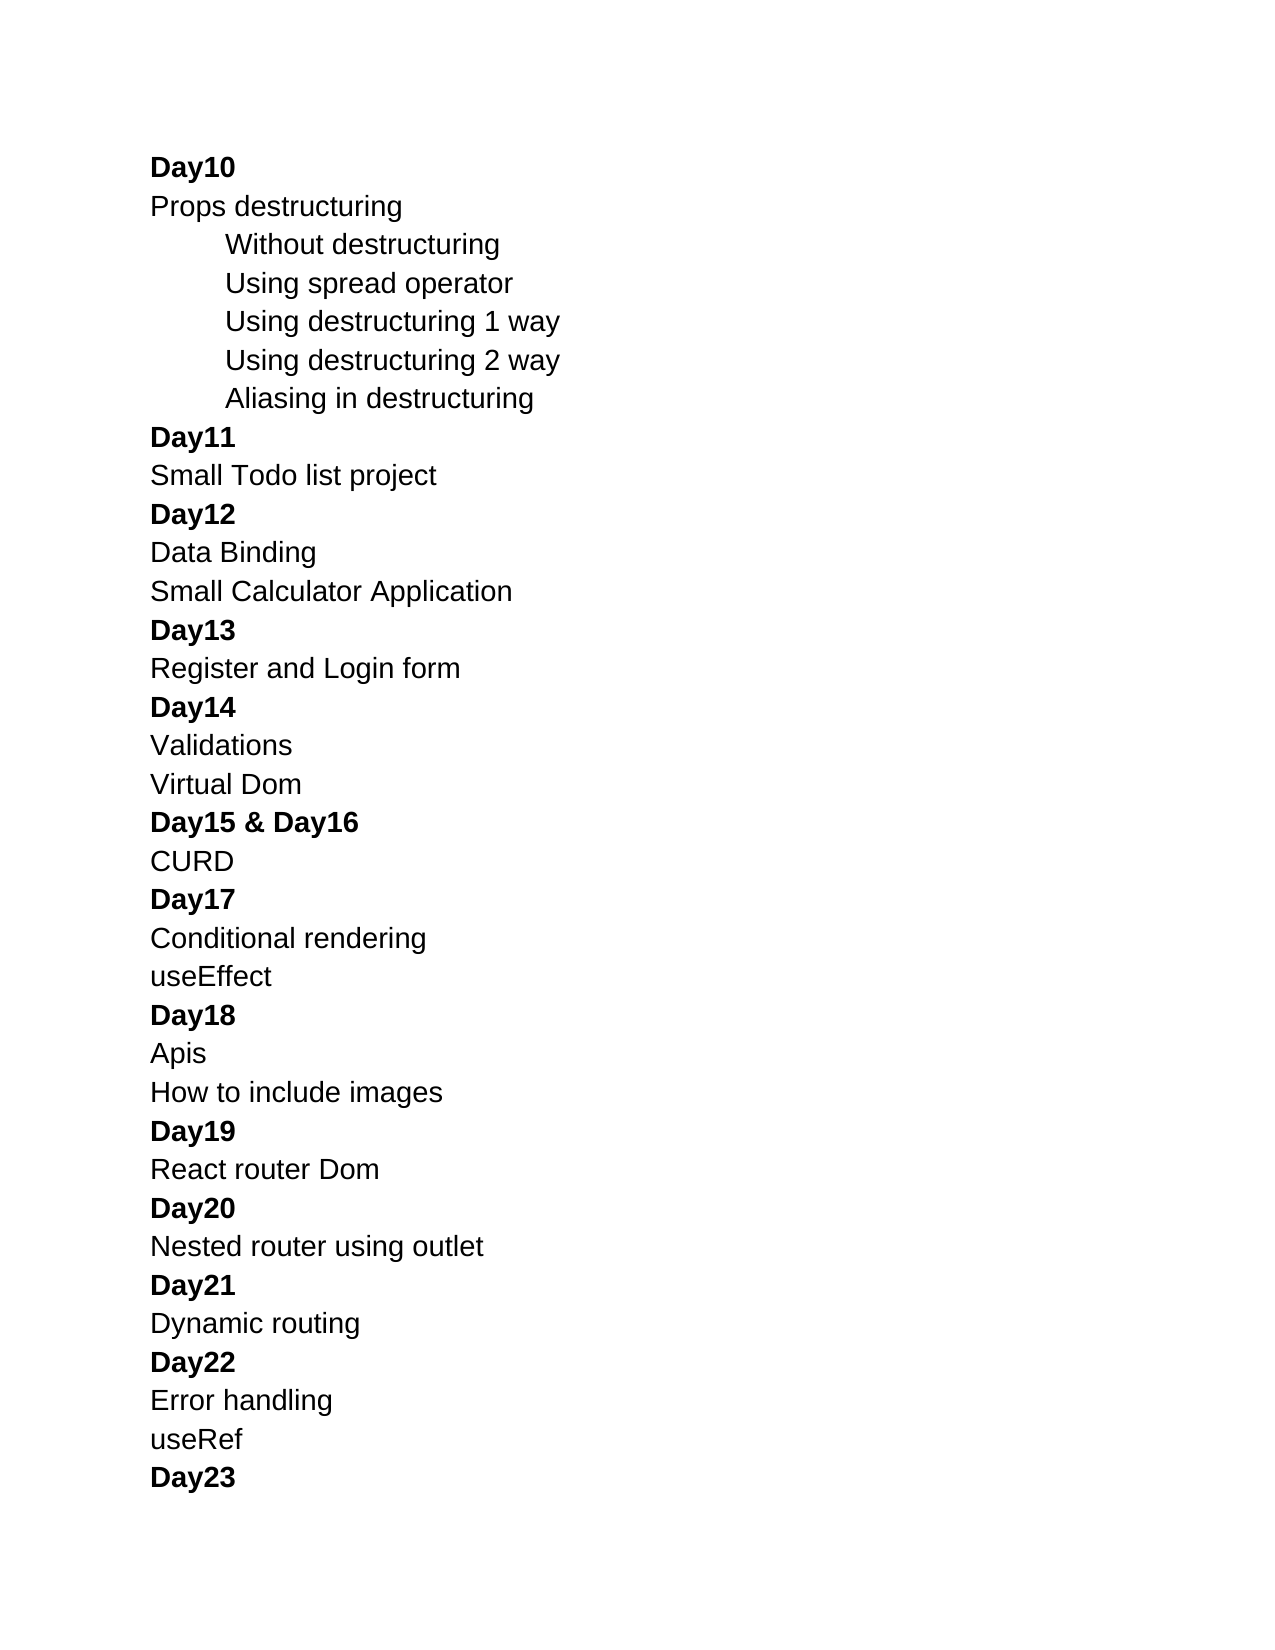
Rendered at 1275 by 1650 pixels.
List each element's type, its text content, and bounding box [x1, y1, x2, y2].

text Props destructuring [150, 188, 1125, 222]
text Day11 [150, 420, 1125, 453]
text Data Binding [150, 535, 1125, 569]
text Day21 [150, 1268, 1125, 1301]
text Day10 [150, 150, 1125, 183]
text Day20 [150, 1191, 1125, 1224]
text Day13 [150, 612, 1125, 646]
text Virtual Dom [150, 767, 1125, 800]
text Conditional rendering [150, 921, 1125, 954]
text Day15 & Day16 [150, 805, 1125, 839]
text Day19 [150, 1113, 1125, 1147]
text useEffect [150, 959, 1125, 993]
text Validations [150, 728, 1125, 762]
text Small Todo list project [150, 458, 1125, 492]
text Without destructuring [150, 227, 1125, 261]
text Dynamic routing [150, 1306, 1125, 1340]
text React router Dom [150, 1152, 1125, 1186]
text Using destructuring 2 way [150, 343, 1125, 376]
text Day22 [150, 1345, 1125, 1378]
text Day17 [150, 882, 1125, 916]
text Small Calculator Application [150, 574, 1125, 607]
text CURD [150, 844, 1125, 877]
text Aliasing in destructuring [150, 381, 1125, 415]
text Error handling [150, 1383, 1125, 1417]
text Register and Login form [150, 651, 1125, 684]
text How to include images [150, 1075, 1125, 1108]
text Day12 [150, 497, 1125, 530]
text Day14 [150, 689, 1125, 723]
text Nested router using outlet [150, 1229, 1125, 1263]
text Using destructuring 1 way [150, 304, 1125, 338]
text Apis [150, 1036, 1125, 1070]
text Using spread operator [150, 266, 1125, 299]
text Day23 [150, 1460, 1125, 1494]
text Day18 [150, 998, 1125, 1031]
text useRef [150, 1422, 1125, 1455]
